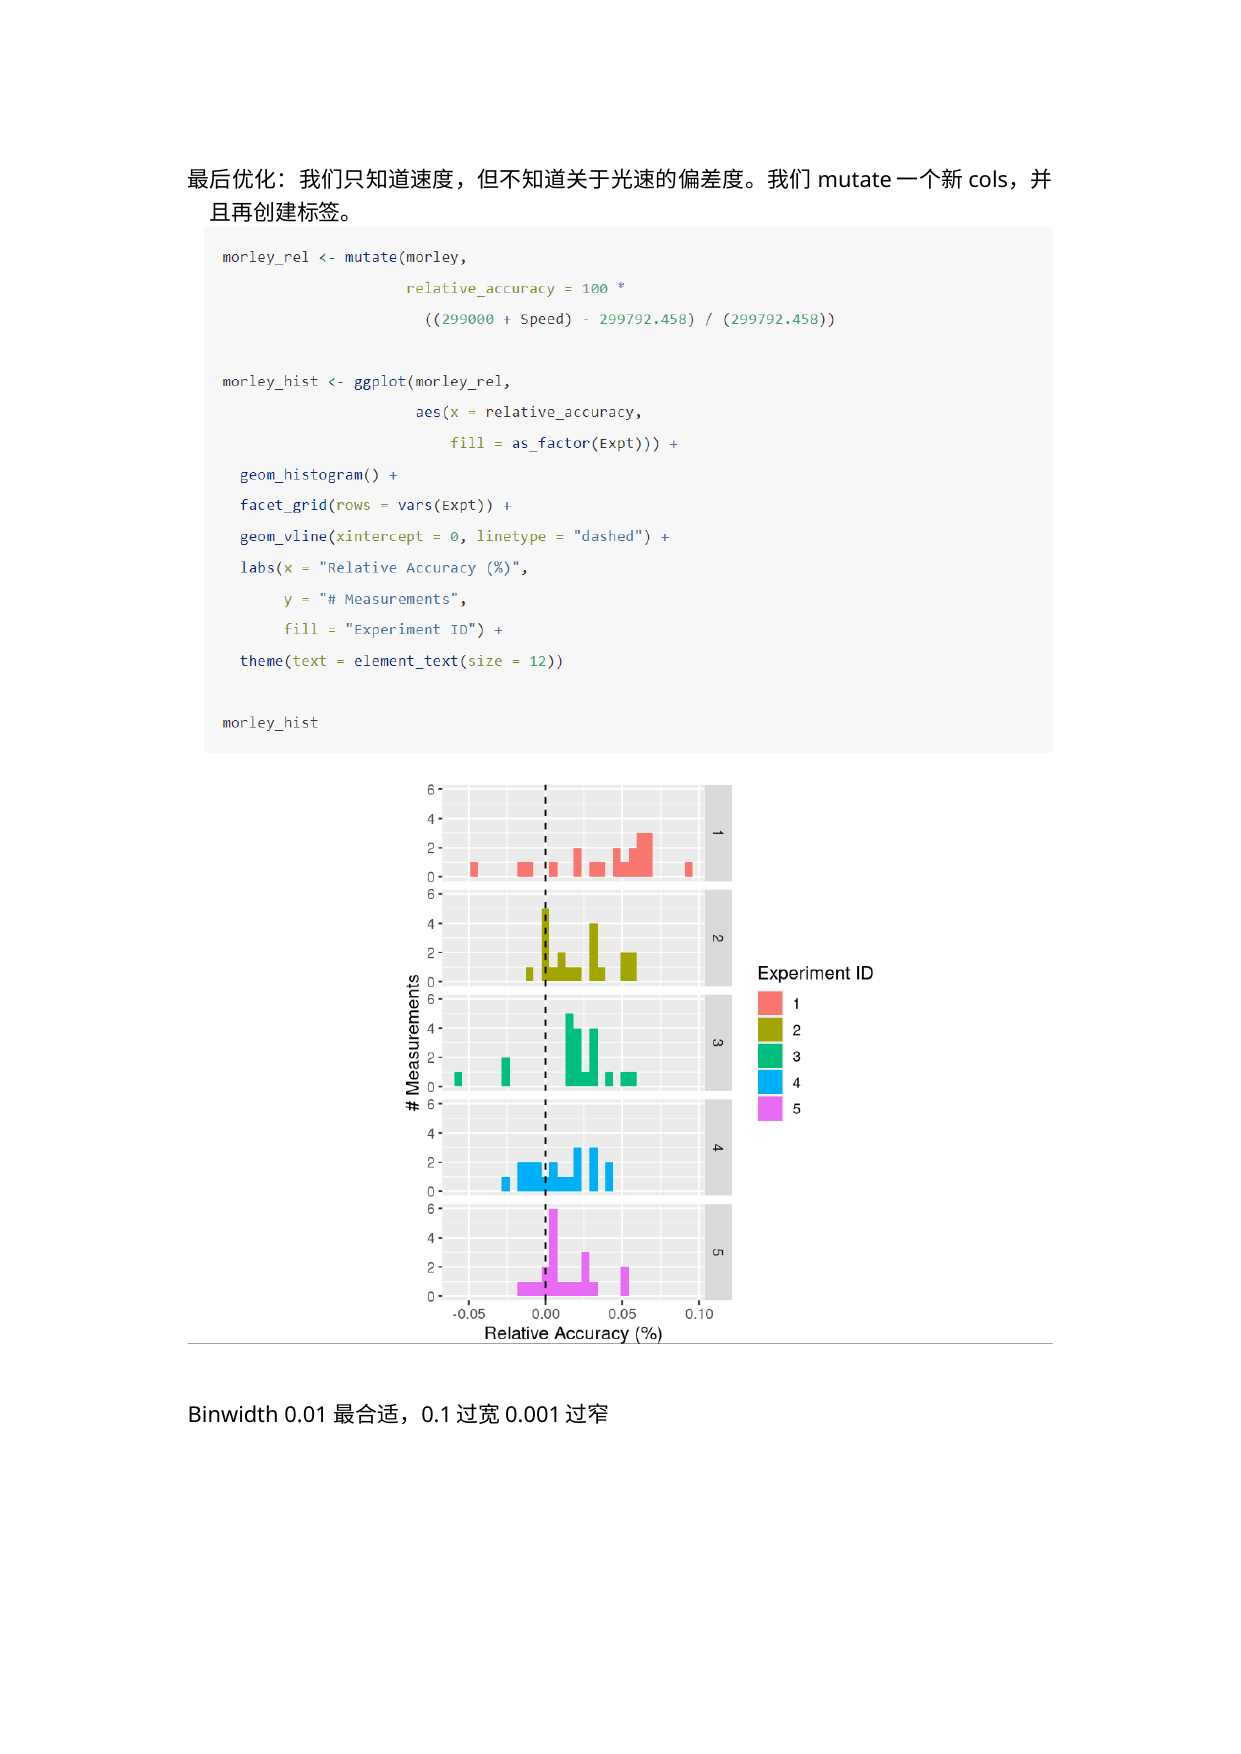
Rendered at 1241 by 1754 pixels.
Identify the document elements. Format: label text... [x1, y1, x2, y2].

picture [187, 227, 1053, 1344]
text 最后优化：我们只知道速度，但不知道关于光速的偏差度。我们mutate一个新cols，并且再创建标签。 [187, 162, 1053, 227]
text Binwidth 0.01 最合适，0.1过宽 0.001过窄 [187, 1397, 1053, 1429]
